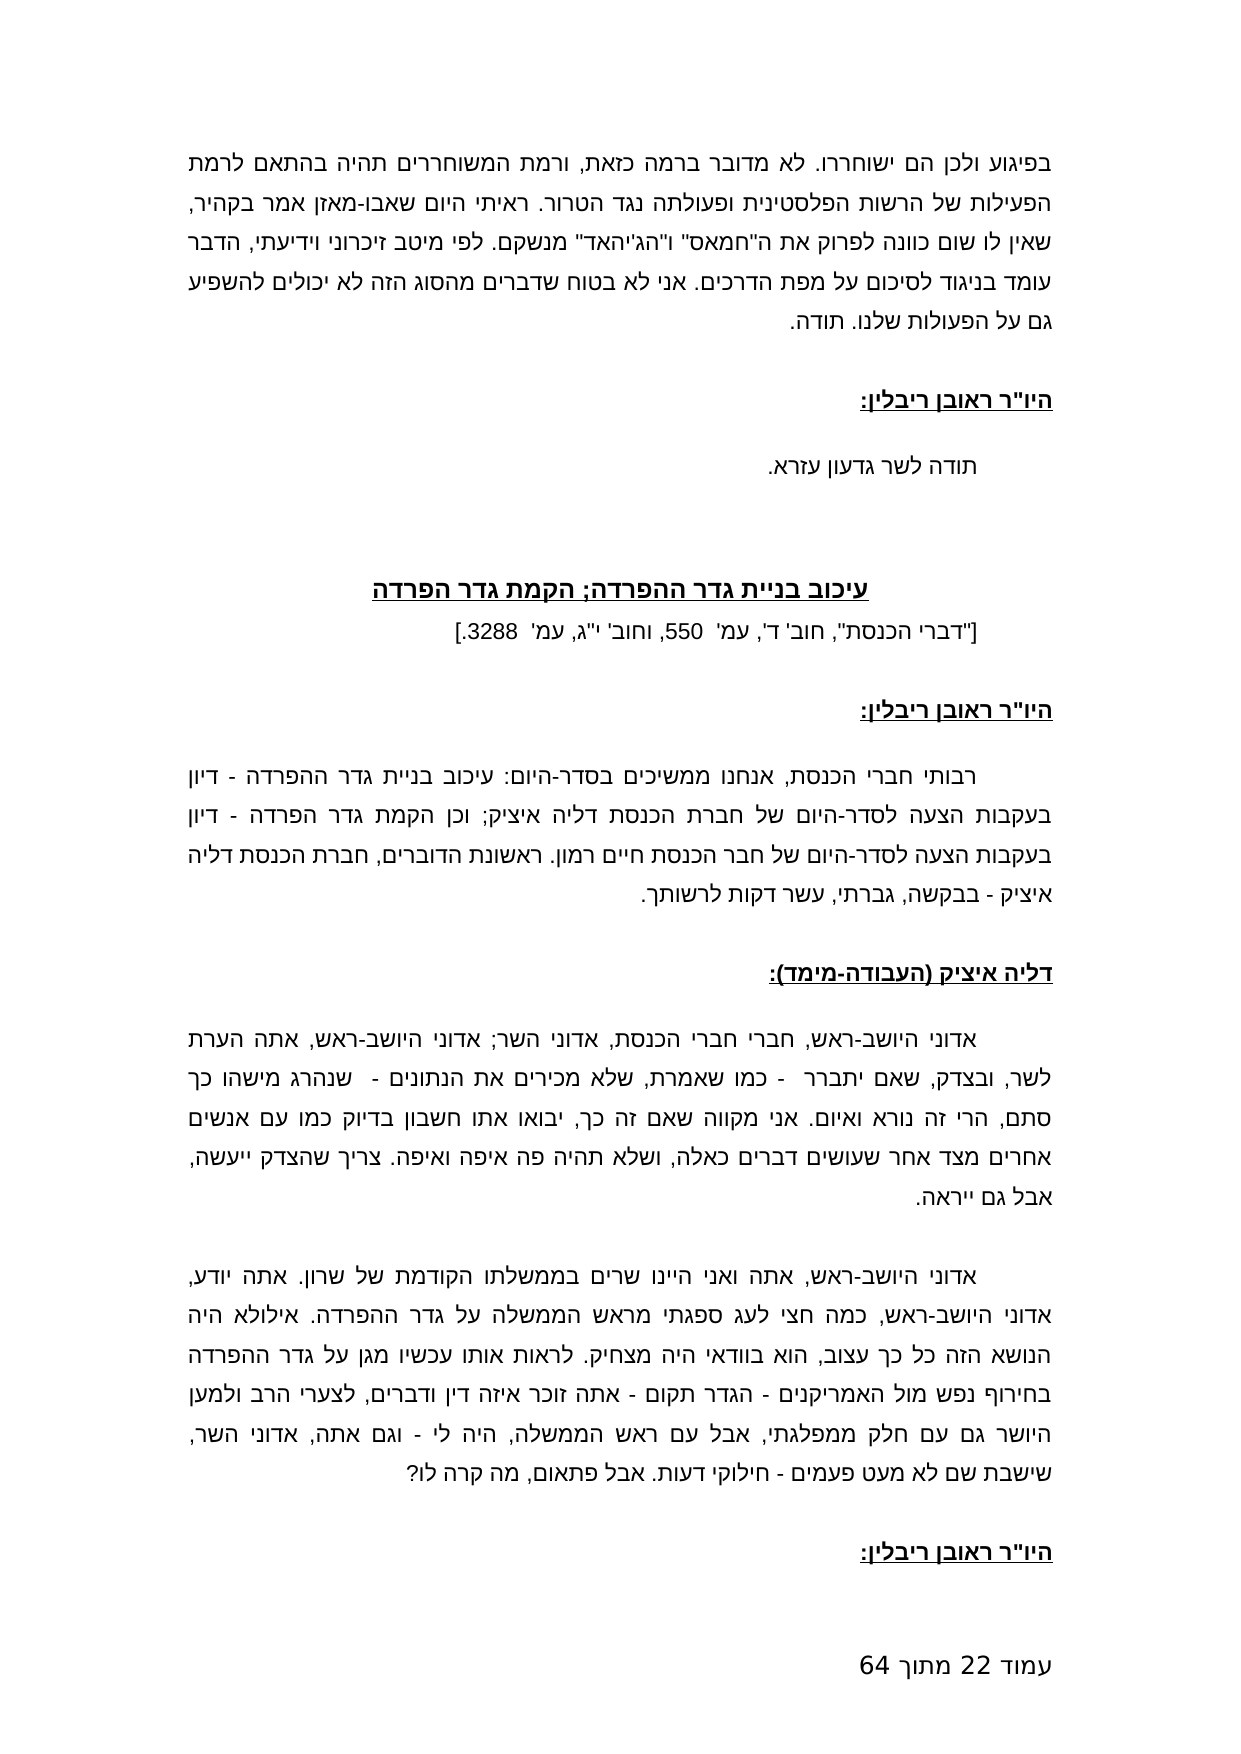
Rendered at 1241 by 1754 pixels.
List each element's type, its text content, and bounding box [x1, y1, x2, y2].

text אדוני היושב-ראש, אתה ואני היינו שרים בממשלתו הקודמת של שרון. אתה יודע, אדוני היושב-ראש, כמה חצי לעג ספגתי מראש הממשלה על גדר ההפרדה. אילולא היה הנושא הזה כל כך עצוב, הוא בוודאי היה מצחיק. לראות אותו עכשיו מגן על גדר ההפרדה בחירוף נפש מול האמריקנים - הגדר תקום - אתה זוכר איזה דין ודברים, לצערי הרב ולמען היושר גם עם חלק ממפלגתי, אבל עם ראש הממשלה, היה לי - וגם אתה, אדוני השר, שישבת שם לא מעט פעמים - חילוקי דעות. אבל פתאום, מה קרה לו? [187, 1263, 1053, 1487]
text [187, 150, 1053, 334]
text היו"ר ראובן ריבלין: [187, 1539, 1053, 1566]
text היו"ר ראובן ריבלין: [187, 387, 1053, 413]
text היו"ר ראובן ריבלין: [187, 697, 1053, 723]
text עיכוב בניית גדר ההפרדה; הקמת גדר הפרדה [187, 575, 1053, 603]
text ["דברי הכנסת", חוב' ד', עמ' 550, וחוב' י"ג, עמ' 3288.] [187, 618, 1053, 644]
text רבותי חברי הכנסת, אנחנו ממשיכים בסדר-היום: עיכוב בניית גדר ההפרדה - דיון בעקבות הצעה לסדר-היום של חברת הכנסת דליה איציק; וכן הקמת גדר הפרדה - דיון בעקבות הצעה לסדר-היום של חבר הכנסת חיים רמון. ראשונת הדוברים, חברת הכנסת דליה איציק - בבקשה, גברתי, עשר דקות לרשותך. [187, 763, 1053, 907]
text אדוני היושב-ראש, חברי חברי הכנסת, אדוני השר; אדוני היושב-ראש, אתה הערת לשר, ובצדק, שאם יתברר - כמו שאמרת, שלא מכירים את הנתונים - שנהרג מישהו כך סתם, הרי זה נורא ואיום. אני מקווה שאם זה כך, יבואו אתו חשבון בדיוק כמו עם אנשים אחרים מצד אחר שעושים דברים כאלה, ושלא תהיה פה איפה ואיפה. צריך שהצדק ייעשה, אבל גם ייראה. [187, 1026, 1053, 1210]
text תודה לשר גדעון עזרא. [187, 453, 1053, 479]
text דליה איציק (העבודה-מימד): [187, 960, 1053, 986]
